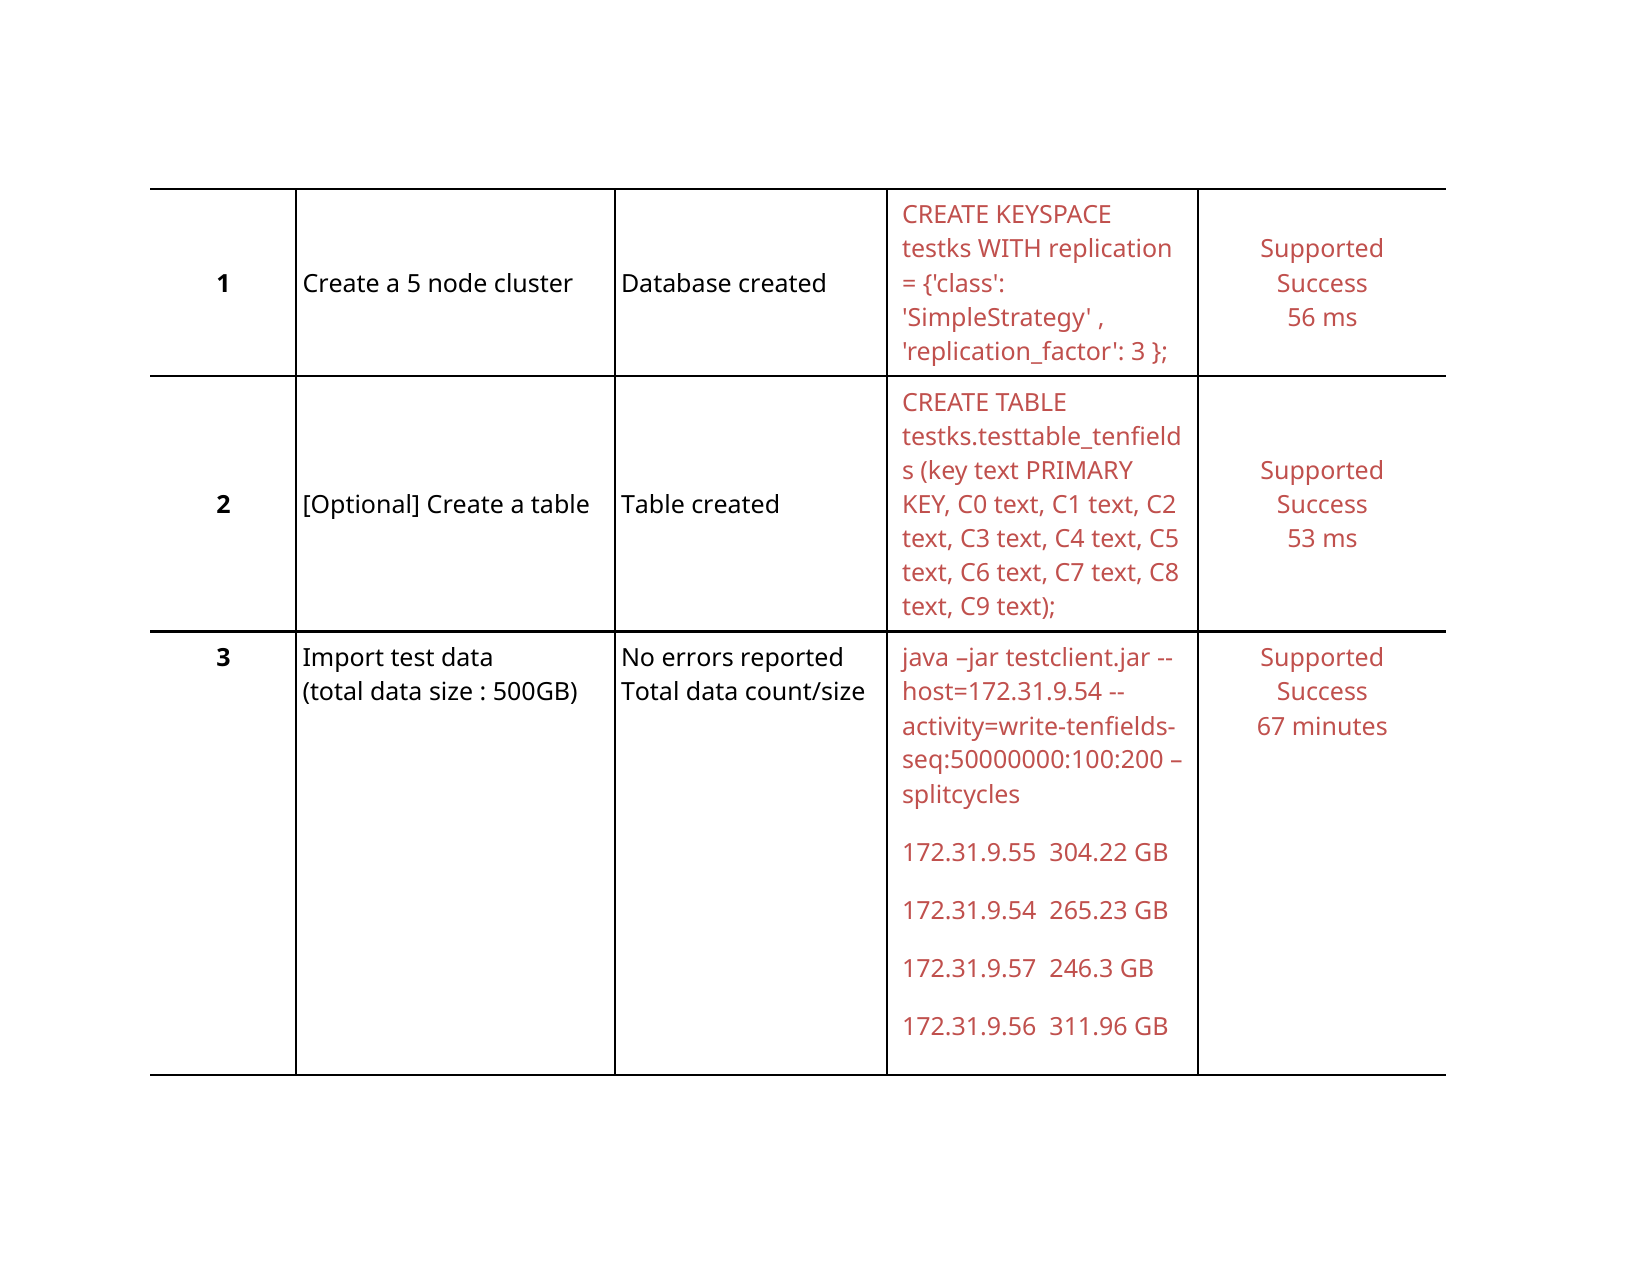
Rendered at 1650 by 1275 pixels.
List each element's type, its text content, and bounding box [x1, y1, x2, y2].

table_cell 3 [150, 633, 295, 1074]
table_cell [297, 633, 614, 1074]
table_cell Database created [616, 190, 886, 375]
table_cell 1 [150, 190, 295, 375]
table_cell Create a 5 node cluster [297, 190, 614, 375]
table_cell Supported Success 53 ms [1199, 377, 1446, 630]
table_cell 2 [150, 377, 295, 630]
table_cell Table created [616, 377, 886, 630]
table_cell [888, 633, 1197, 1074]
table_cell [616, 633, 886, 1074]
table_cell Supported Success 56 ms [1199, 190, 1446, 375]
table_cell [Optional] Create a table [297, 377, 614, 630]
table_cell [1199, 633, 1446, 1074]
table_cell CREATE KEYSPACE testks WITH replication = {'class': 'SimpleStrategy' , 'replication_factor': 3 }; [888, 190, 1197, 375]
table_cell CREATE TABLE testks.testtable_tenfields (key text PRIMARY KEY, C0 text, C1 text, C2 text, C3 text, C4 text, C5 text, C6 text, C7 text, C8 text, C9 text); [888, 377, 1197, 630]
